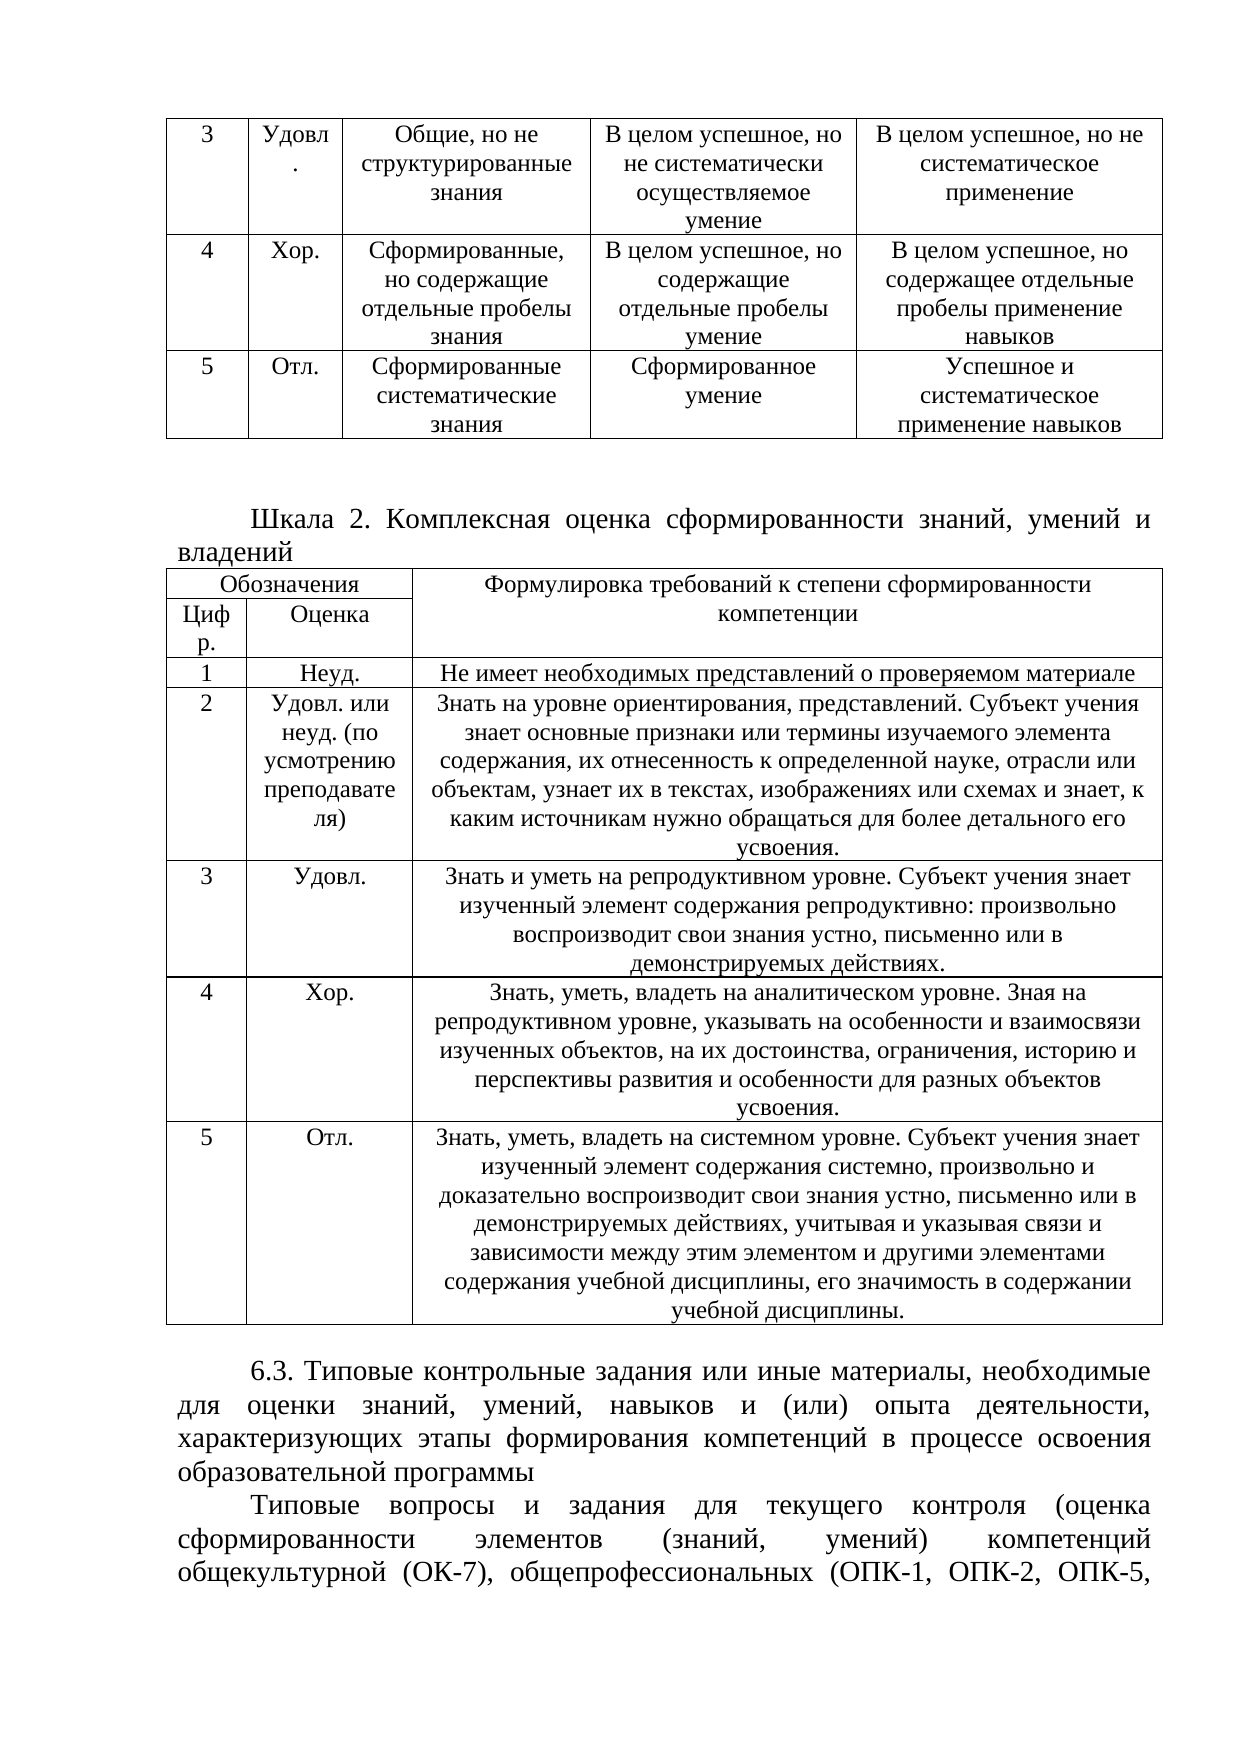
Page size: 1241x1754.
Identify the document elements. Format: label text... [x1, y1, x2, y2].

table_cell Сформированные, но содержащие отдельные пробелы знания [343, 235, 590, 350]
table_cell Успешное и систематическое применение навыков [857, 351, 1162, 437]
table_cell Отл. [247, 1122, 412, 1323]
table_cell Знать, уметь, владеть на системном уровне. Субъект учения знает изученный элемент содержания системно, произвольно и доказательно воспроизводит свои знания устно, письменно или в демонстрируемых действиях, учитывая и указывая связи и зависимости между этим элементом и другими элементами содержания учебной дисциплины, его значимость в содержании учебной дисциплины. [413, 1122, 1162, 1323]
table_cell 3 [167, 861, 246, 976]
table_cell Сформированные систематические знания [343, 351, 590, 437]
table_cell 5 [167, 351, 248, 437]
table_cell Знать на уровне ориентирования, представлений. Субъект учения знает основные признаки или термины изучаемого элемента содержания, их отнесенность к определенной науке, отрасли или объектам, узнает их в текстах, изображениях или схемах и знает, к каким источникам нужно обращаться для более детального его усвоения. [413, 688, 1162, 860]
table_cell Хор. [249, 235, 342, 350]
table_cell 4 [167, 235, 248, 350]
table_cell Не имеет необходимых представлений о проверяемом материале [413, 658, 1162, 687]
table_cell Знать, уметь, владеть на аналитическом уровне. Зная на репродуктивном уровне, указывать на особенности и взаимосвязи изученных объектов, на их достоинства, ограничения, историю и перспективы развития и особенности для разных объектов усвоения. [413, 978, 1162, 1121]
table_cell Сформированное умение [591, 351, 856, 437]
table_cell В целом успешное, но не систематически осуществляемое умение [591, 119, 856, 234]
table_cell В целом успешное, но содержащее отдельные пробелы применение навыков [857, 235, 1162, 350]
text Шкала 2. Комплексная оценка сформированности знаний, умений и владений [177, 501, 1152, 568]
table_header Обозначения [167, 569, 412, 598]
table_header Формулировка требований к степени сформированности компетенции [413, 569, 1162, 657]
text 6.3. Типовые контрольные задания или иные материалы, необходимые для оценки знаний, умений, навыков и (или) опыта деятельности, характеризующих этапы формирования компетенций в процессе освоения образовательной программы [177, 1353, 1152, 1487]
table_cell В целом успешное, но не систематическое применение [857, 119, 1162, 234]
table_cell 1 [167, 658, 246, 687]
table_cell 4 [167, 978, 246, 1121]
table_cell Знать и уметь на репродуктивном уровне. Субъект учения знает изученный элемент содержания репродуктивно: произвольно воспроизводит свои знания устно, письменно или в демонстрируемых действиях. [413, 861, 1162, 976]
table_cell Хор. [247, 978, 412, 1121]
table_cell 3 [167, 119, 248, 234]
table_cell Неуд. [247, 658, 412, 687]
table_cell Удовл. [247, 861, 412, 976]
table_cell 2 [167, 688, 246, 860]
table_cell Оценка [247, 599, 412, 657]
table_cell В целом успешное, но содержащие отдельные пробелы умение [591, 235, 856, 350]
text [177, 1487, 1152, 1588]
table_cell Цифр. [167, 599, 246, 657]
table_cell Удовл. или неуд. (по усмотрению преподавателя) [247, 688, 412, 860]
table_cell 5 [167, 1122, 246, 1323]
table_cell Общие, но не структурированные знания [343, 119, 590, 234]
table_cell Отл. [249, 351, 342, 437]
table_cell Удовл. [249, 119, 342, 234]
